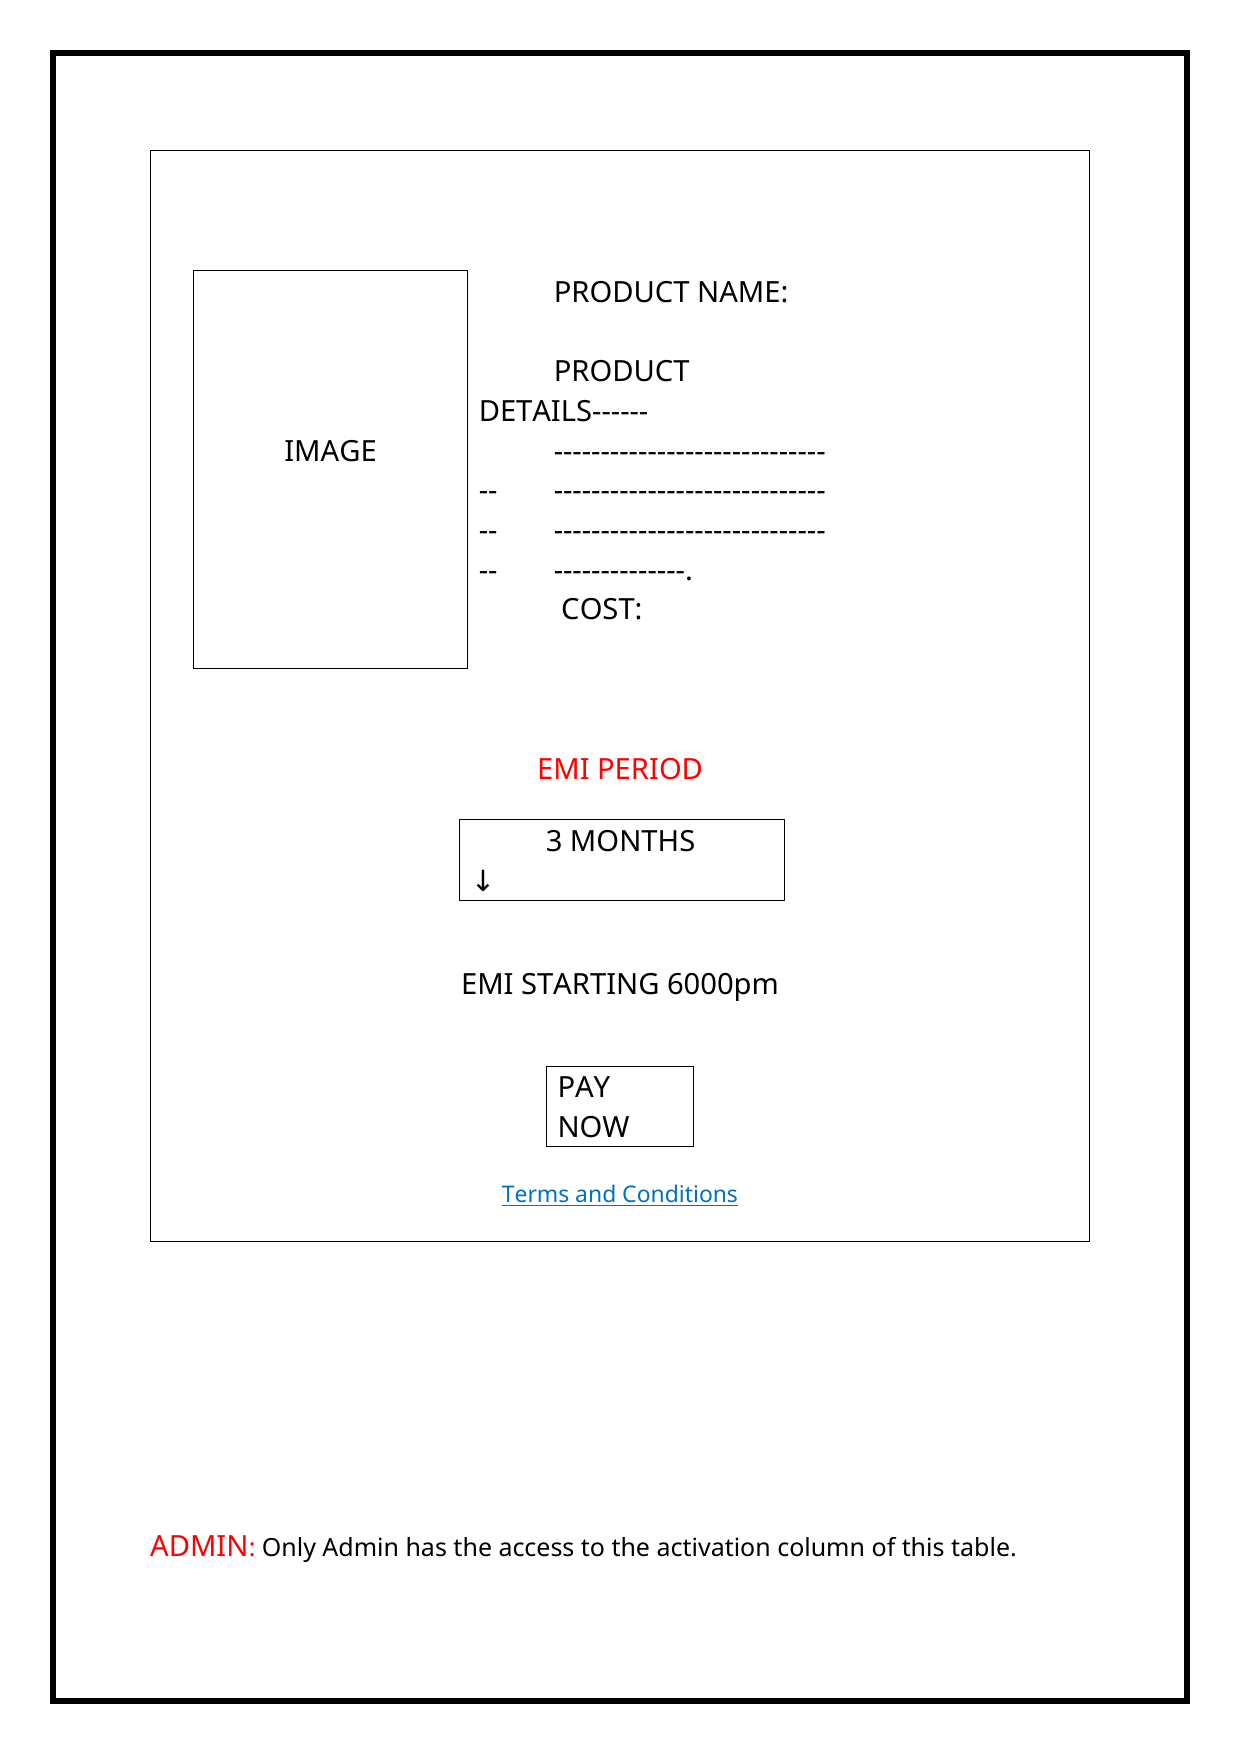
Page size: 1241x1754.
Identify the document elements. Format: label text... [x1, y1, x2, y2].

table_cell EMI PERIOD EMI STARTING 6000pm Terms and Conditions [151, 151, 1089, 1241]
text ADMIN: Only Admin has the access to the activation column of this table. [150, 1526, 1090, 1565]
